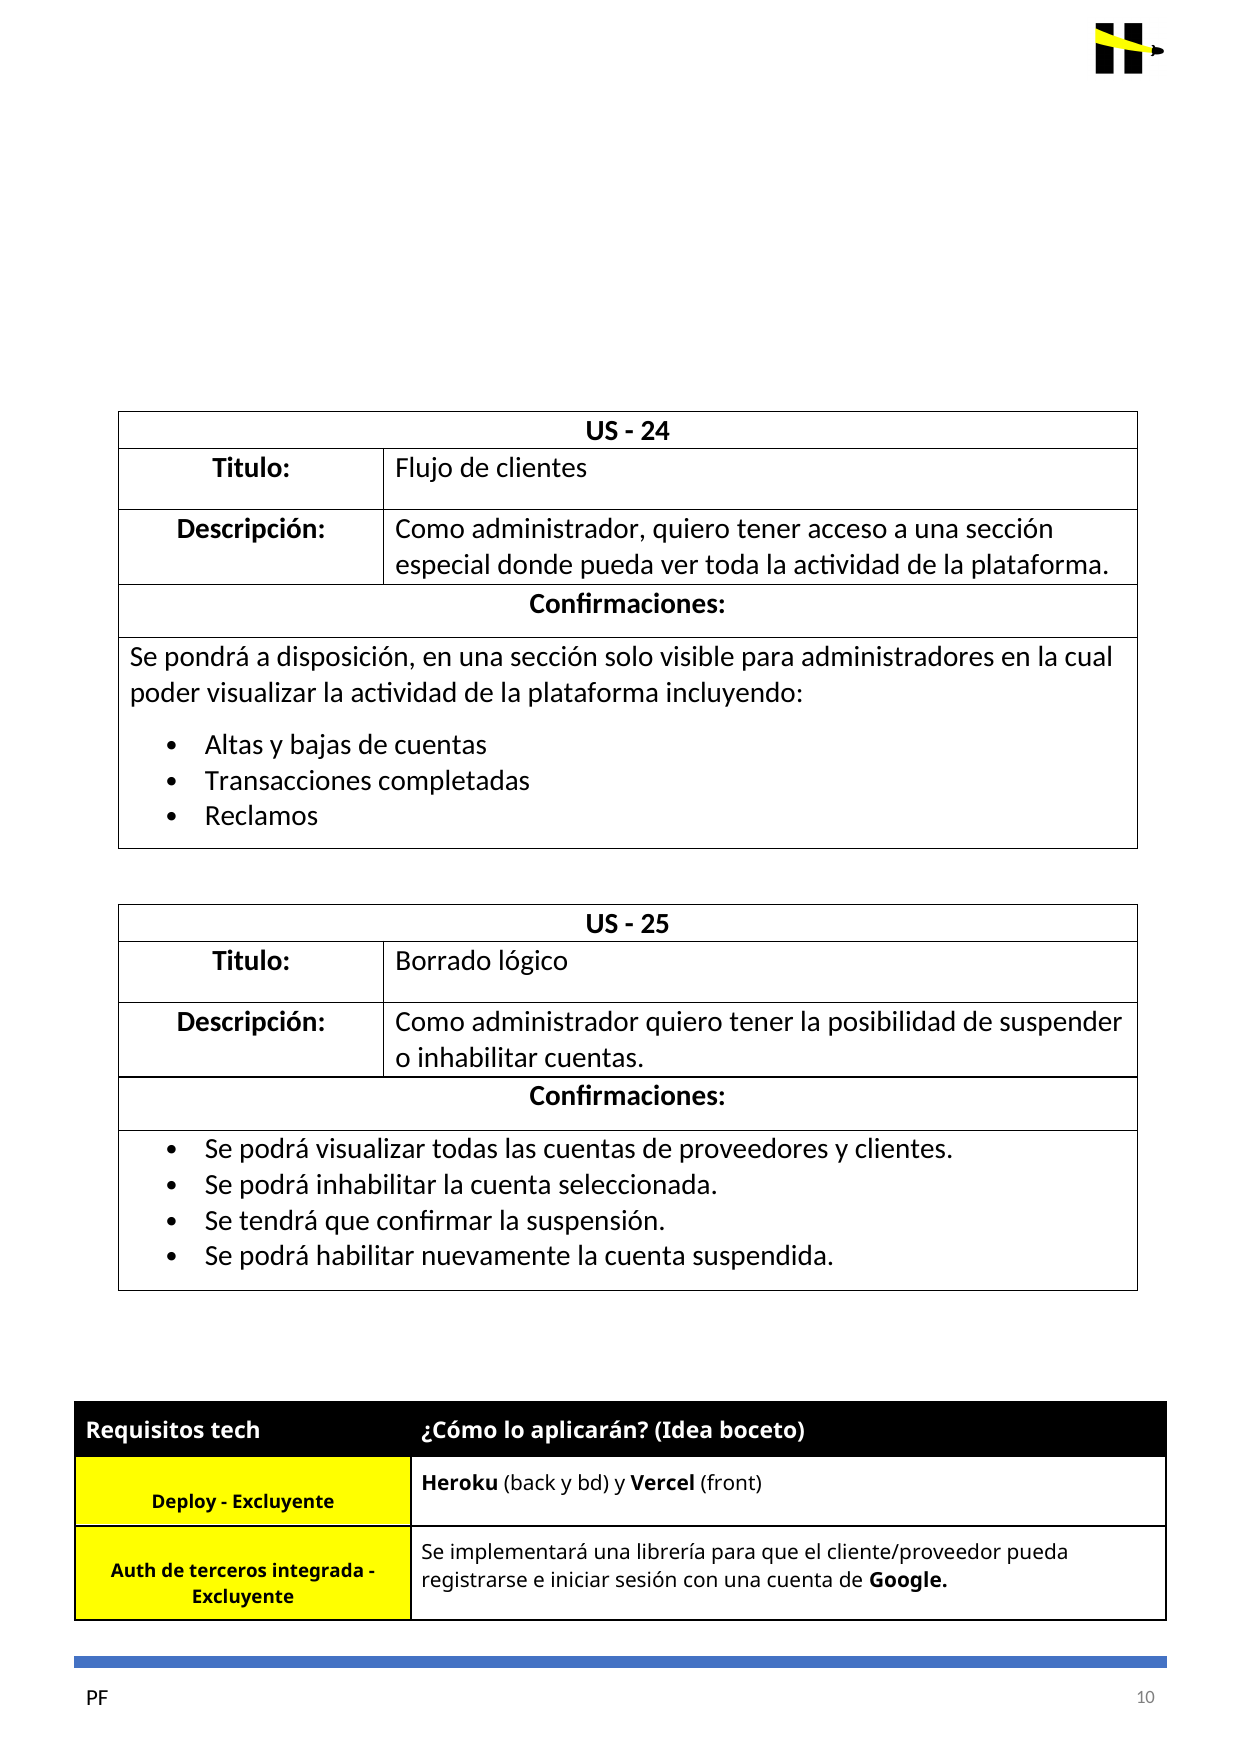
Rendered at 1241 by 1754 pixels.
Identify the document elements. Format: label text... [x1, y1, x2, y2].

table_cell Titulo: [119, 942, 383, 1002]
table_cell Borrado lógico [384, 942, 1137, 1002]
table_header Requisitos tech [76, 1403, 410, 1455]
table_cell Titulo: [119, 449, 383, 509]
table_cell Heroku (back y bd) y Vercel (front) [412, 1457, 1165, 1524]
table_cell Deploy - Excluyente [76, 1457, 410, 1524]
table_cell Se implementará una librería para que el cliente/proveedor pueda registrarse e iniciar sesión con una cuenta de Google. [412, 1527, 1165, 1619]
table_cell Como administrador quiero tener la posibilidad de suspender o inhabilitar cuentas. [384, 1003, 1137, 1076]
table_header US - 25 [119, 905, 1137, 941]
table_cell Descripción: [119, 510, 383, 584]
table_cell Se podrá visualizar todas las cuentas de proveedores y clientes. Se podrá inhabilitar la cuenta seleccionada. Se tendrá que confirmar la suspensión. Se podrá habilitar nuevamente la cuenta suspendida. [119, 1131, 1137, 1290]
table_cell Auth de terceros integrada - Excluyente [76, 1527, 410, 1619]
picture [1087, 17, 1167, 81]
table_cell Confirmaciones: [119, 1078, 1137, 1129]
table_cell Se pondrá a disposición, en una sección solo visible para administradores en la cual poder visualizar la actividad de la plataforma incluyendo: Altas y bajas de cuentas Transacciones completadas Reclamos [119, 638, 1137, 848]
table_cell Confirmaciones: [119, 585, 1137, 637]
table_header ¿Cómo lo aplicarán? (Idea boceto) [412, 1403, 1165, 1455]
table_cell Como administrador, quiero tener acceso a una sección especial donde pueda ver toda la actividad de la plataforma. [384, 510, 1137, 584]
table_cell Flujo de clientes [384, 449, 1137, 509]
table_header US - 24 [119, 412, 1137, 448]
table_cell Descripción: [119, 1003, 383, 1076]
